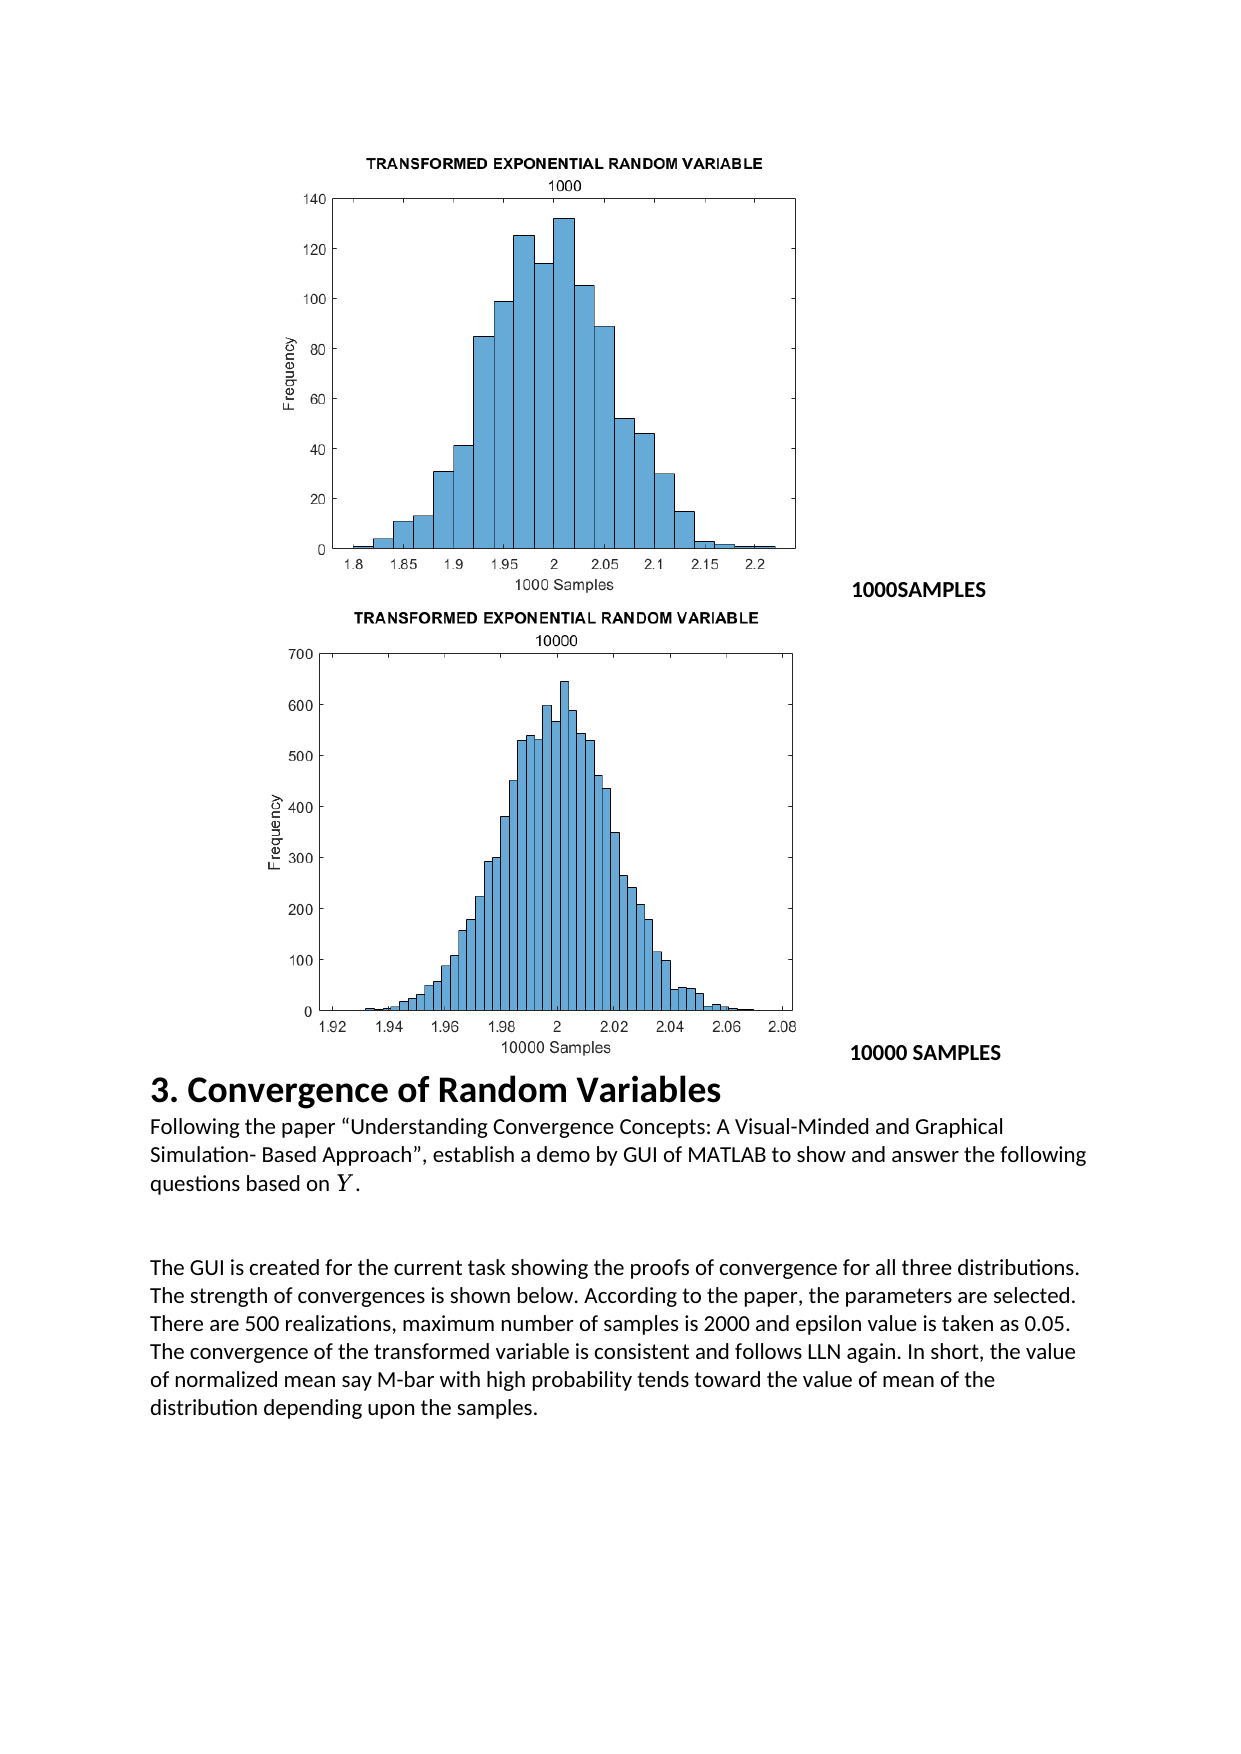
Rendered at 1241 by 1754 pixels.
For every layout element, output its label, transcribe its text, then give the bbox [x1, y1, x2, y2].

text 3. Convergence of Random Variables [150, 1066, 1090, 1112]
picture [254, 150, 852, 598]
text The GUI is created for the current task showing the proofs of convergence for all three distributions. The strength of convergences is shown below. According to the paper, the parameters are selected. There are 500 realizations, maximum number of samples is 2000 and epsilon value is taken as 0.05. The convergence of the transformed variable is consistent and follows LLN again. In short, the value of normalized mean say M-bar with high probability tends toward the value of mean of the distribution depending upon the samples. [150, 1253, 1090, 1421]
picture [239, 603, 850, 1061]
text Following the paper “Understanding Convergence Concepts: A Visual-Minded and Graphical Simulation- Based Approach”, establish a demo by GUI of MATLAB to show and answer the following questions based on 𝑌. [150, 1112, 1090, 1197]
